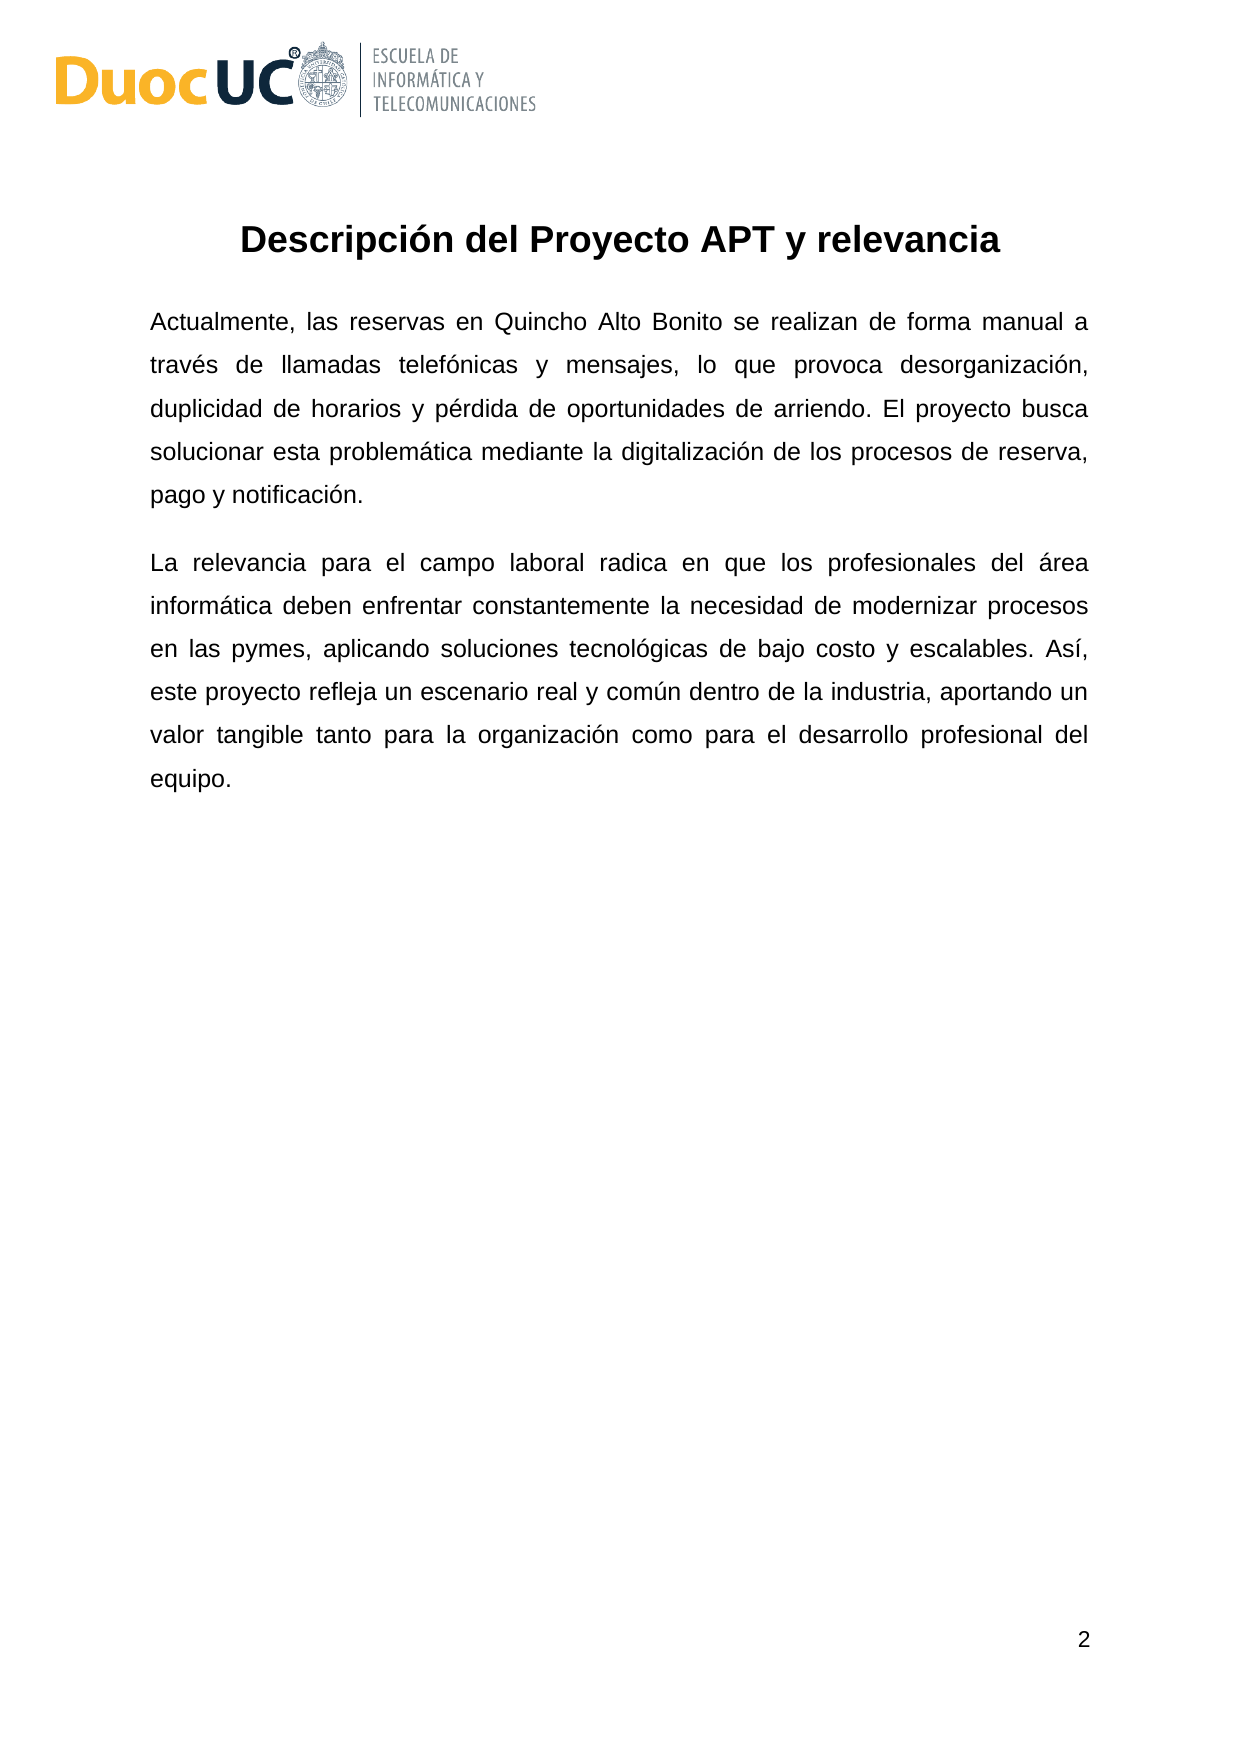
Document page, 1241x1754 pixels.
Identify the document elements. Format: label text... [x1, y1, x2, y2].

text La relevancia para el campo laboral radica en que los profesionales del área informática deben enfrentar constantemente la necesidad de modernizar procesos en las pymes, aplicando soluciones tecnológicas de bajo costo y escalables. Así, este proyecto refleja un escenario real y común dentro de la industria, aportando un valor tangible tanto para la organización como para el desarrollo profesional del equipo. [150, 548, 1090, 792]
subtitle Descripción del Proyecto APT y relevancia [150, 218, 1090, 261]
text Actualmente, las reservas en Quincho Alto Bonito se realizan de forma manual a través de llamadas telefónicas y mensajes, lo que provoca desorganización, duplicidad de horarios y pérdida de oportunidades de arriendo. El proyecto busca solucionar esta problemática mediante la digitalización de los procesos de reserva, pago y notificación. [150, 307, 1090, 509]
picture [53, 4, 536, 157]
